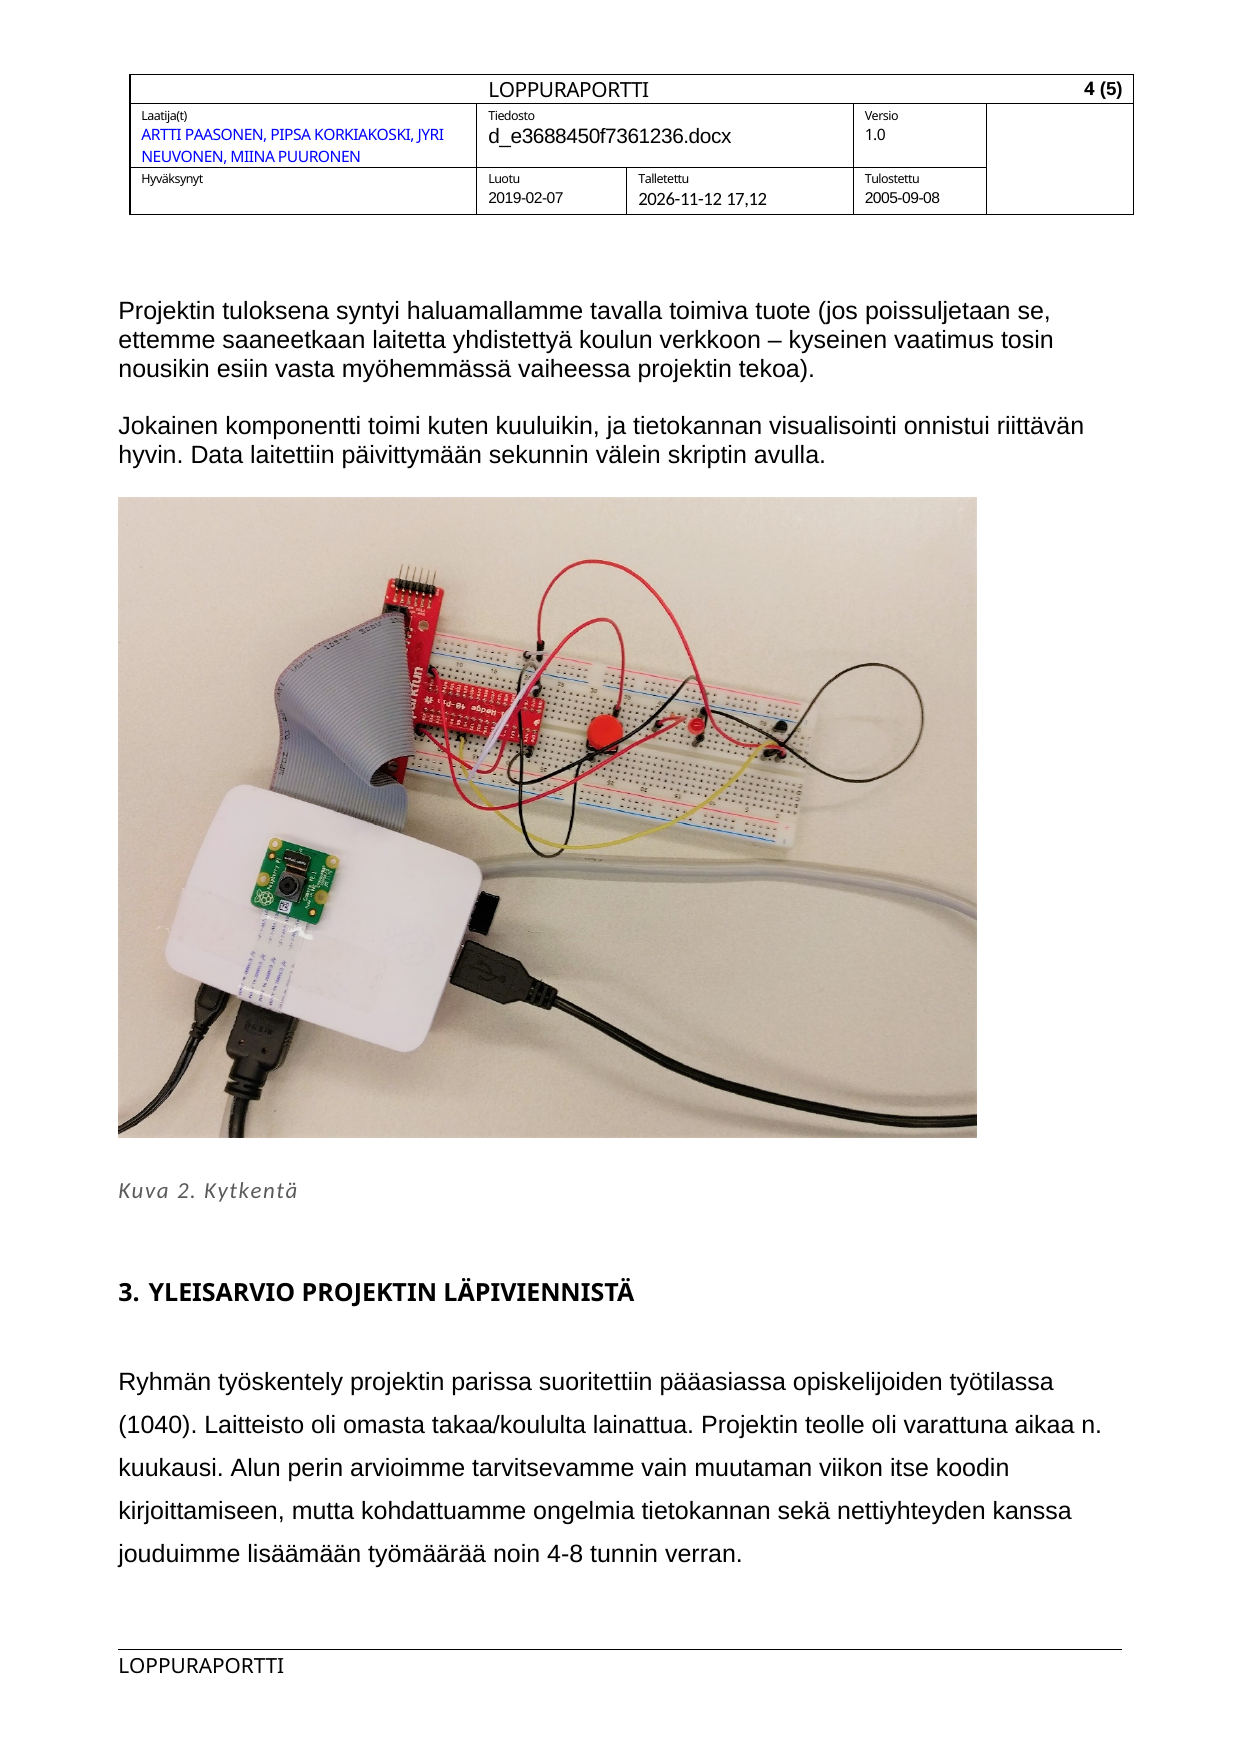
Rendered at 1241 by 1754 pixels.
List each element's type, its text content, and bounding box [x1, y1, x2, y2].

text Jokainen komponentti toimi kuten kuuluikin, ja tietokannan visualisointi onnistui riittävän hyvin. Data laitettiin päivittymään sekunnin välein skriptin avulla. [118, 411, 1122, 469]
picture [118, 497, 977, 1138]
subtitle Kuva 2. Kytkentä [118, 1177, 1122, 1205]
text Projektin tuloksena syntyi haluamallamme tavalla toimiva tuote (jos poissuljetaan se, ettemme saaneetkaan laitetta yhdistettyä koulun verkkoon – kyseinen vaatimus tosin nousikin esiin vasta myöhemmässä vaiheessa projektin tekoa). [118, 296, 1122, 382]
text Ryhmän työskentely projektin parissa suoritettiin pääasiassa opiskelijoiden työtilassa (1040). Laitteisto oli omasta takaa/koululta lainattua. Projektin teolle oli varattuna aikaa n. kuukausi. Alun perin arvioimme tarvitsevamme vain muutaman viikon itse koodin kirjoittamiseen, mutta kohdattuamme ongelmia tietokannan sekä nettiyhteyden kanssa jouduimme lisäämään työmäärää noin 4-8 tunnin verran. [118, 1367, 1122, 1568]
subtitle 3. YLEISARVIO PROJEKTIN LÄPIVIENNISTÄ [118, 1275, 1122, 1309]
